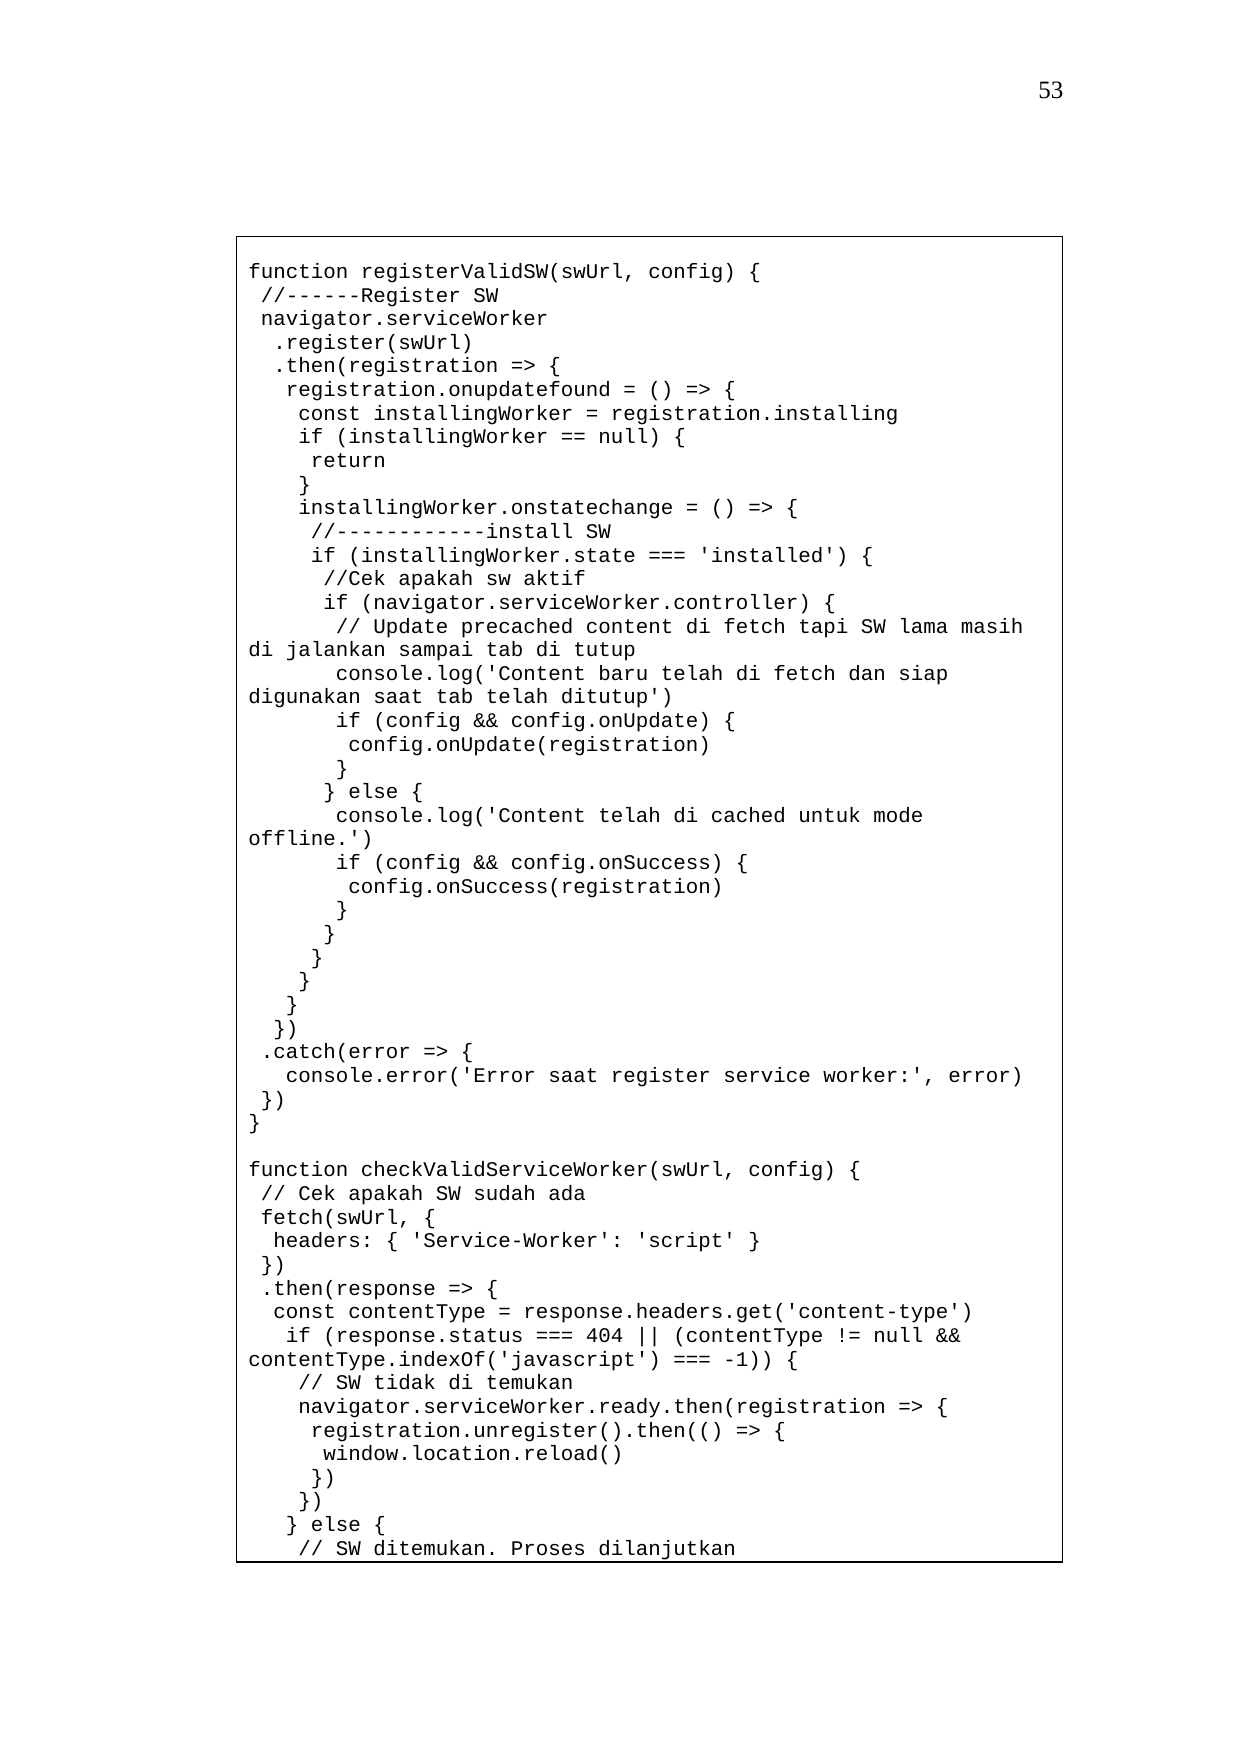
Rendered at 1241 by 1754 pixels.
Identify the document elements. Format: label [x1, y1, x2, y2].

table_header [237, 237, 1062, 1561]
